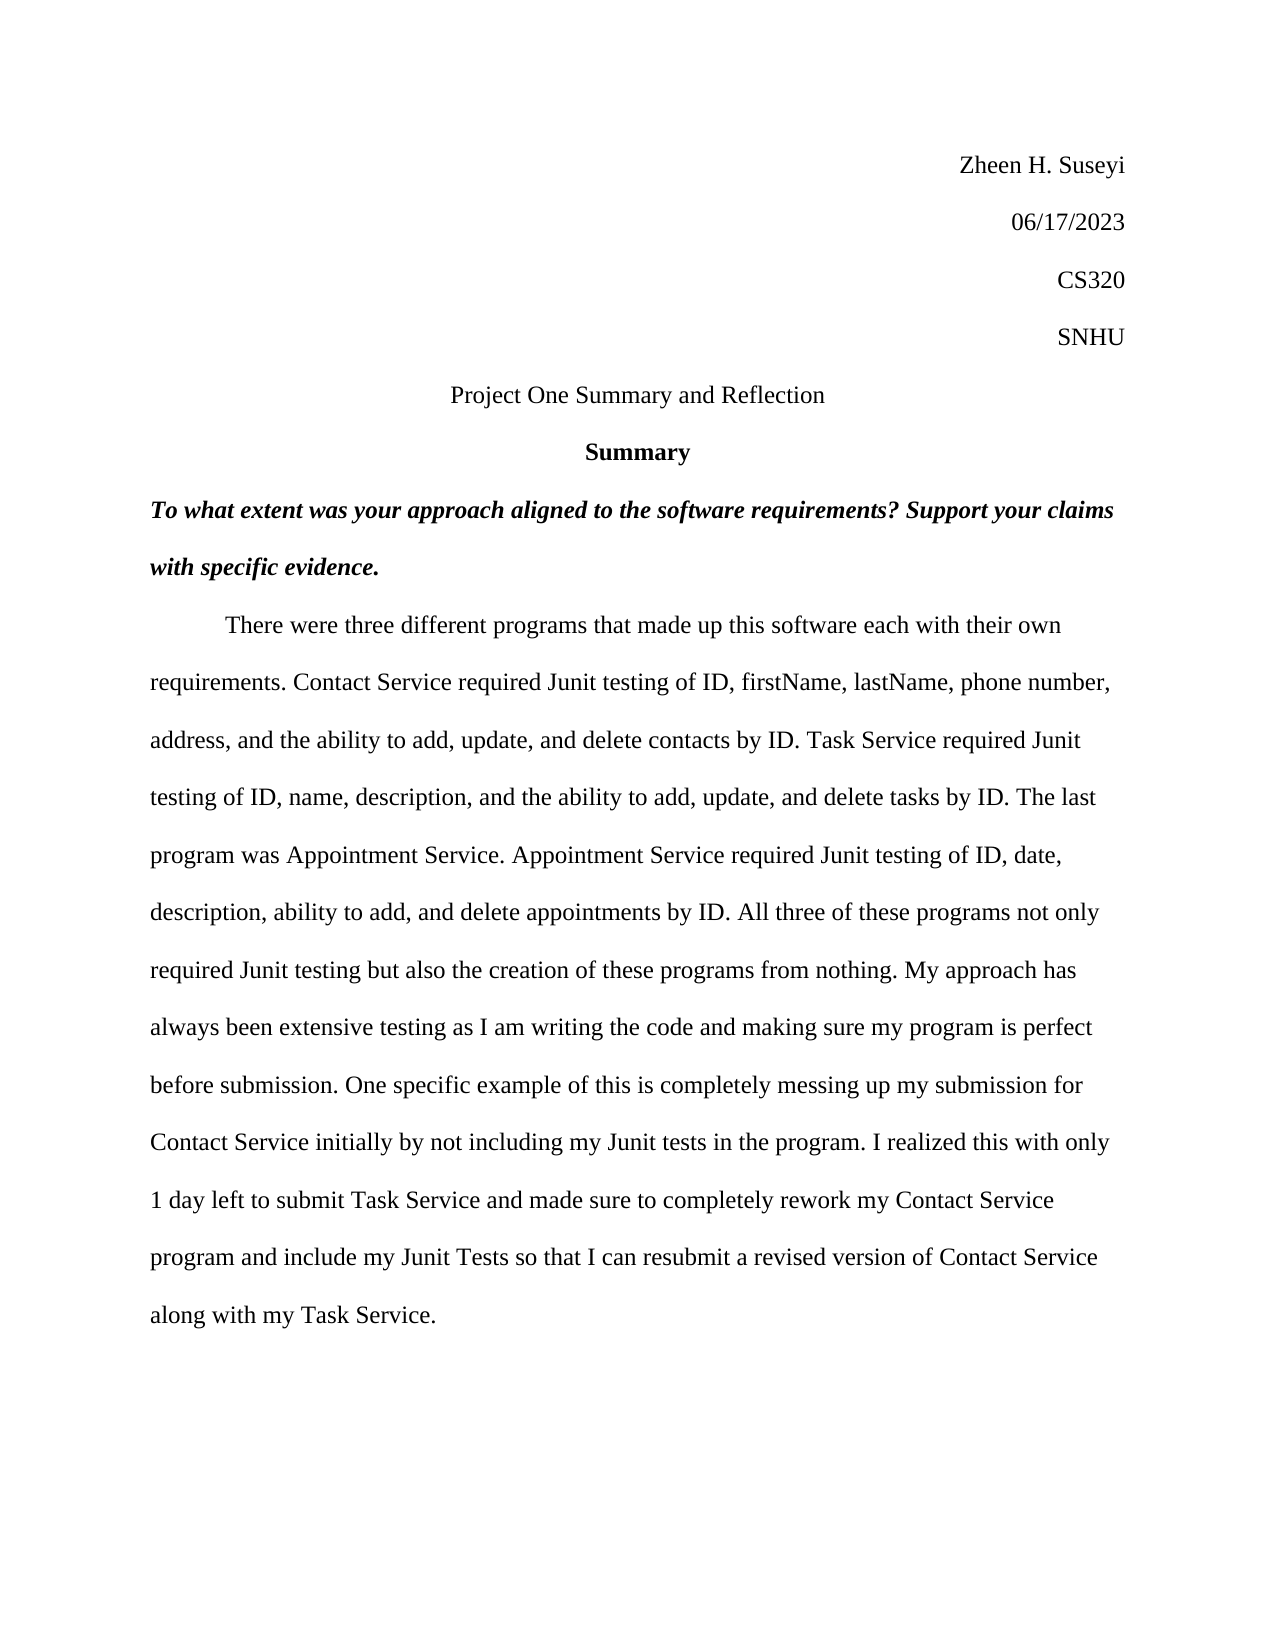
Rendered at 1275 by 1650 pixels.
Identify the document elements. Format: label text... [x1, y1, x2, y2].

text There were three different programs that made up this software each with their own requirements. Contact Service required Junit testing of ID, firstName, lastName, phone number, address, and the ability to add, update, and delete contacts by ID. Task Service required Junit testing of ID, name, description, and the ability to add, update, and delete tasks by ID. The last program was Appointment Service. Appointment Service required Junit testing of ID, date, description, ability to add, and delete appointments by ID. All three of these programs not only required Junit testing but also the creation of these programs from nothing. My approach has always been extensive testing as I am writing the code and making sure my program is perfect before submission. One specific example of this is completely messing up my submission for Contact Service initially by not including my Junit tests in the program. I realized this with only 1 day left to submit Task Service and made sure to completely rework my Contact Service program and include my Junit Tests so that I can resubmit a revised version of Contact Service along with my Task Service. [150, 610, 1125, 1329]
text Zheen H. Suseyi [150, 150, 1125, 179]
text Project One Summary and Reflection [150, 380, 1125, 409]
text CS320 [150, 265, 1125, 294]
text To what extent was your approach aligned to the software requirements? Support your claims with specific evidence. [150, 495, 1125, 581]
text 06/17/2023 [150, 207, 1125, 236]
text SNHU [150, 322, 1125, 351]
text Summary [150, 437, 1125, 466]
